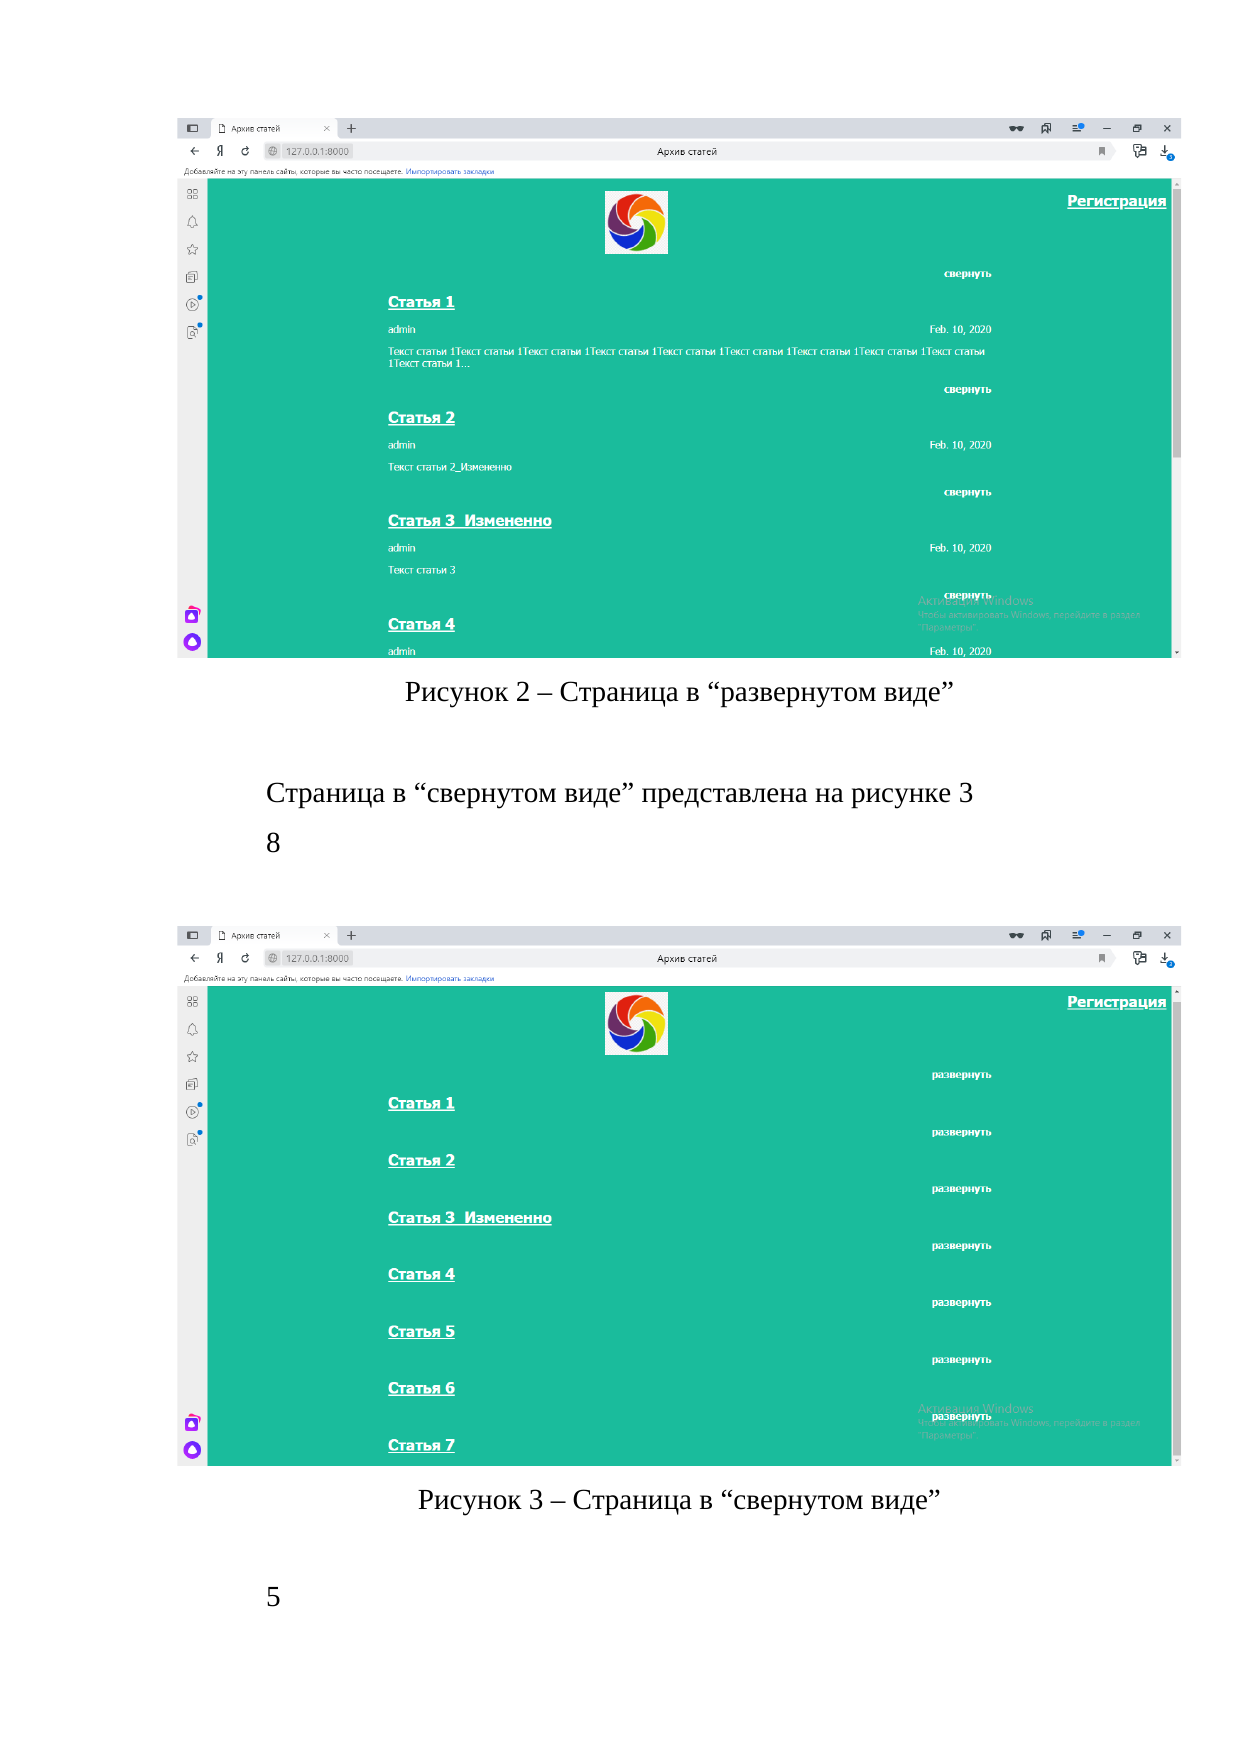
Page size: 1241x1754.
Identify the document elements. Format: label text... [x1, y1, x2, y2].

picture [177, 926, 1182, 1466]
text Страница в “свернутом виде” представлена на рисунке 3 [177, 775, 1181, 809]
picture [177, 118, 1182, 658]
text Рисунок 3 – Страница в “свернутом виде” [177, 1482, 1181, 1516]
text 8 [177, 825, 1181, 859]
text Рисунок 2 – Страница в “развернутом виде” [177, 674, 1181, 708]
